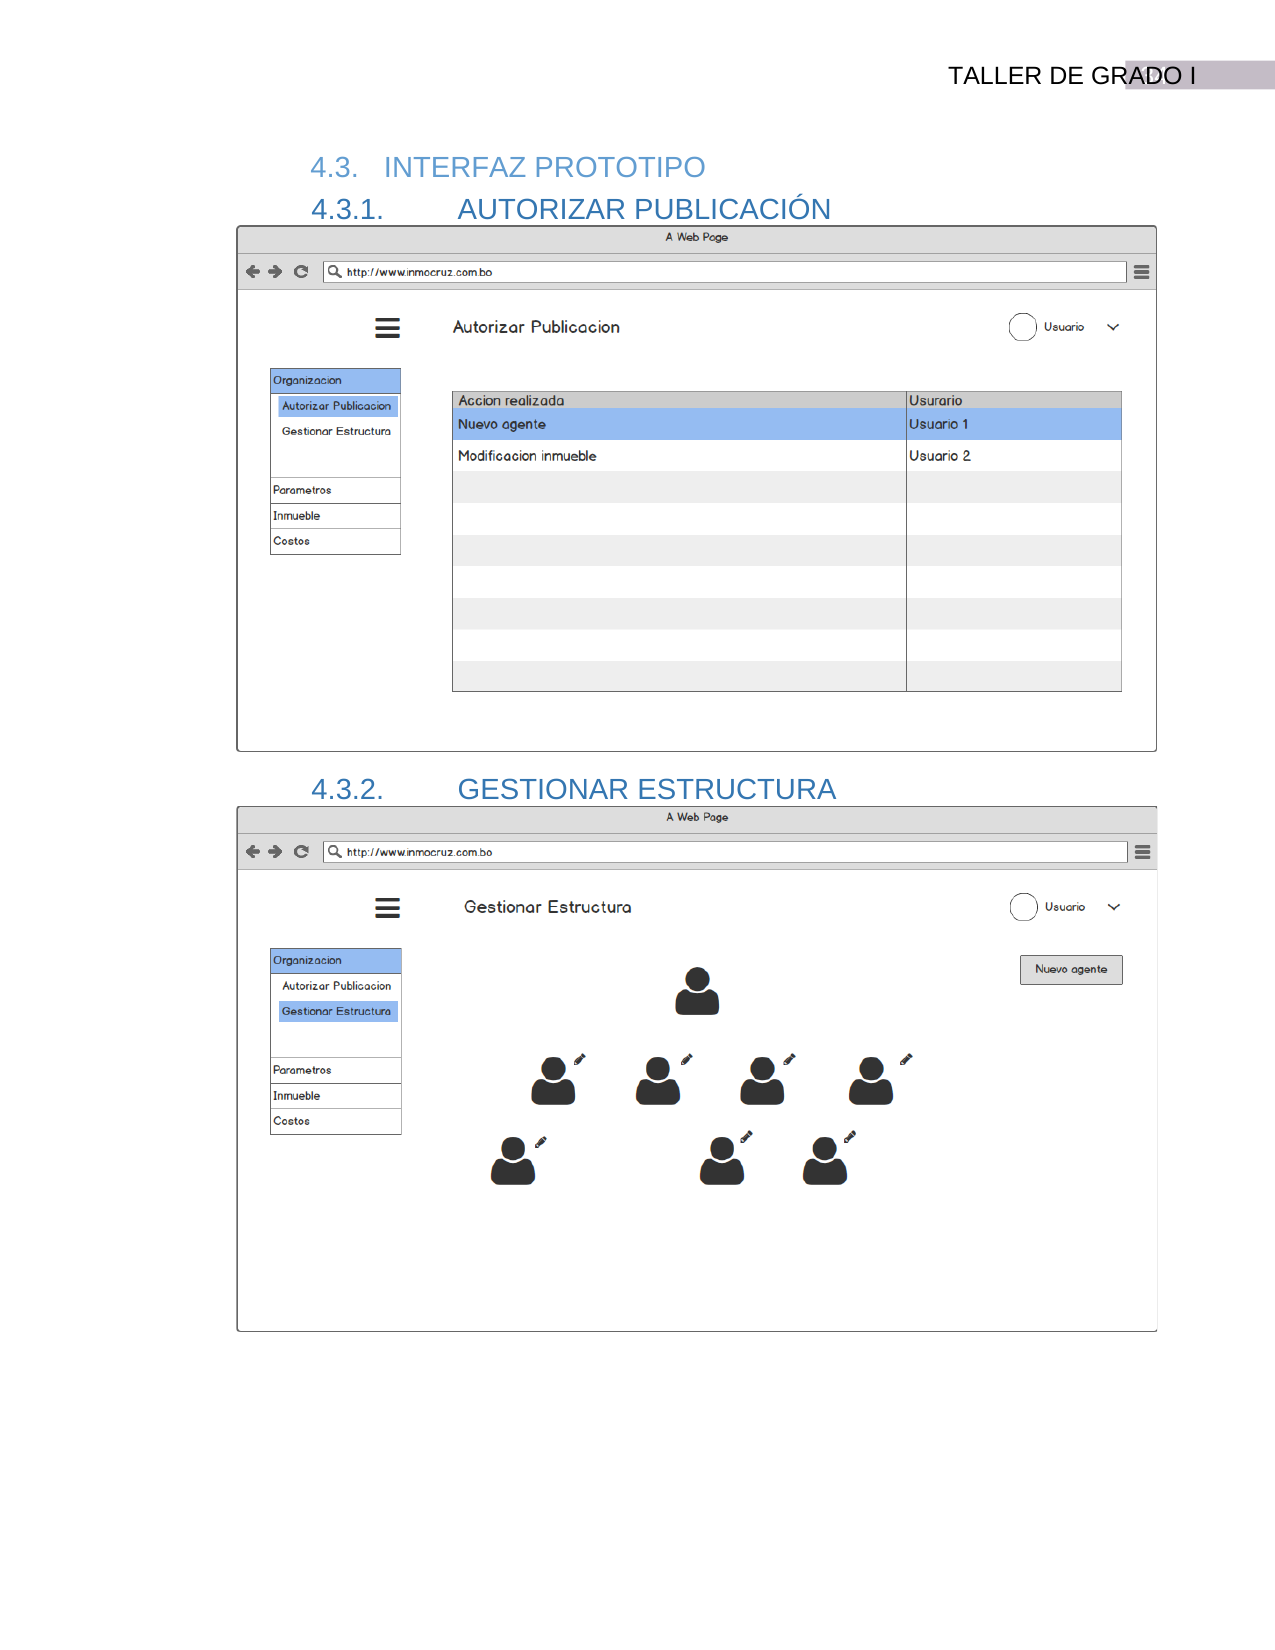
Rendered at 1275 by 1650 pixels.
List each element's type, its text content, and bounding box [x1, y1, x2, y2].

picture [236, 225, 1157, 752]
picture [236, 806, 1158, 1332]
subtitle AUTORIZAR PUBLICACIÓN [301, 192, 1157, 225]
subtitle GESTIONAR ESTRUCTURA [301, 772, 1157, 806]
subtitle INTERFAZ PROTOTIPO [310, 150, 1157, 183]
